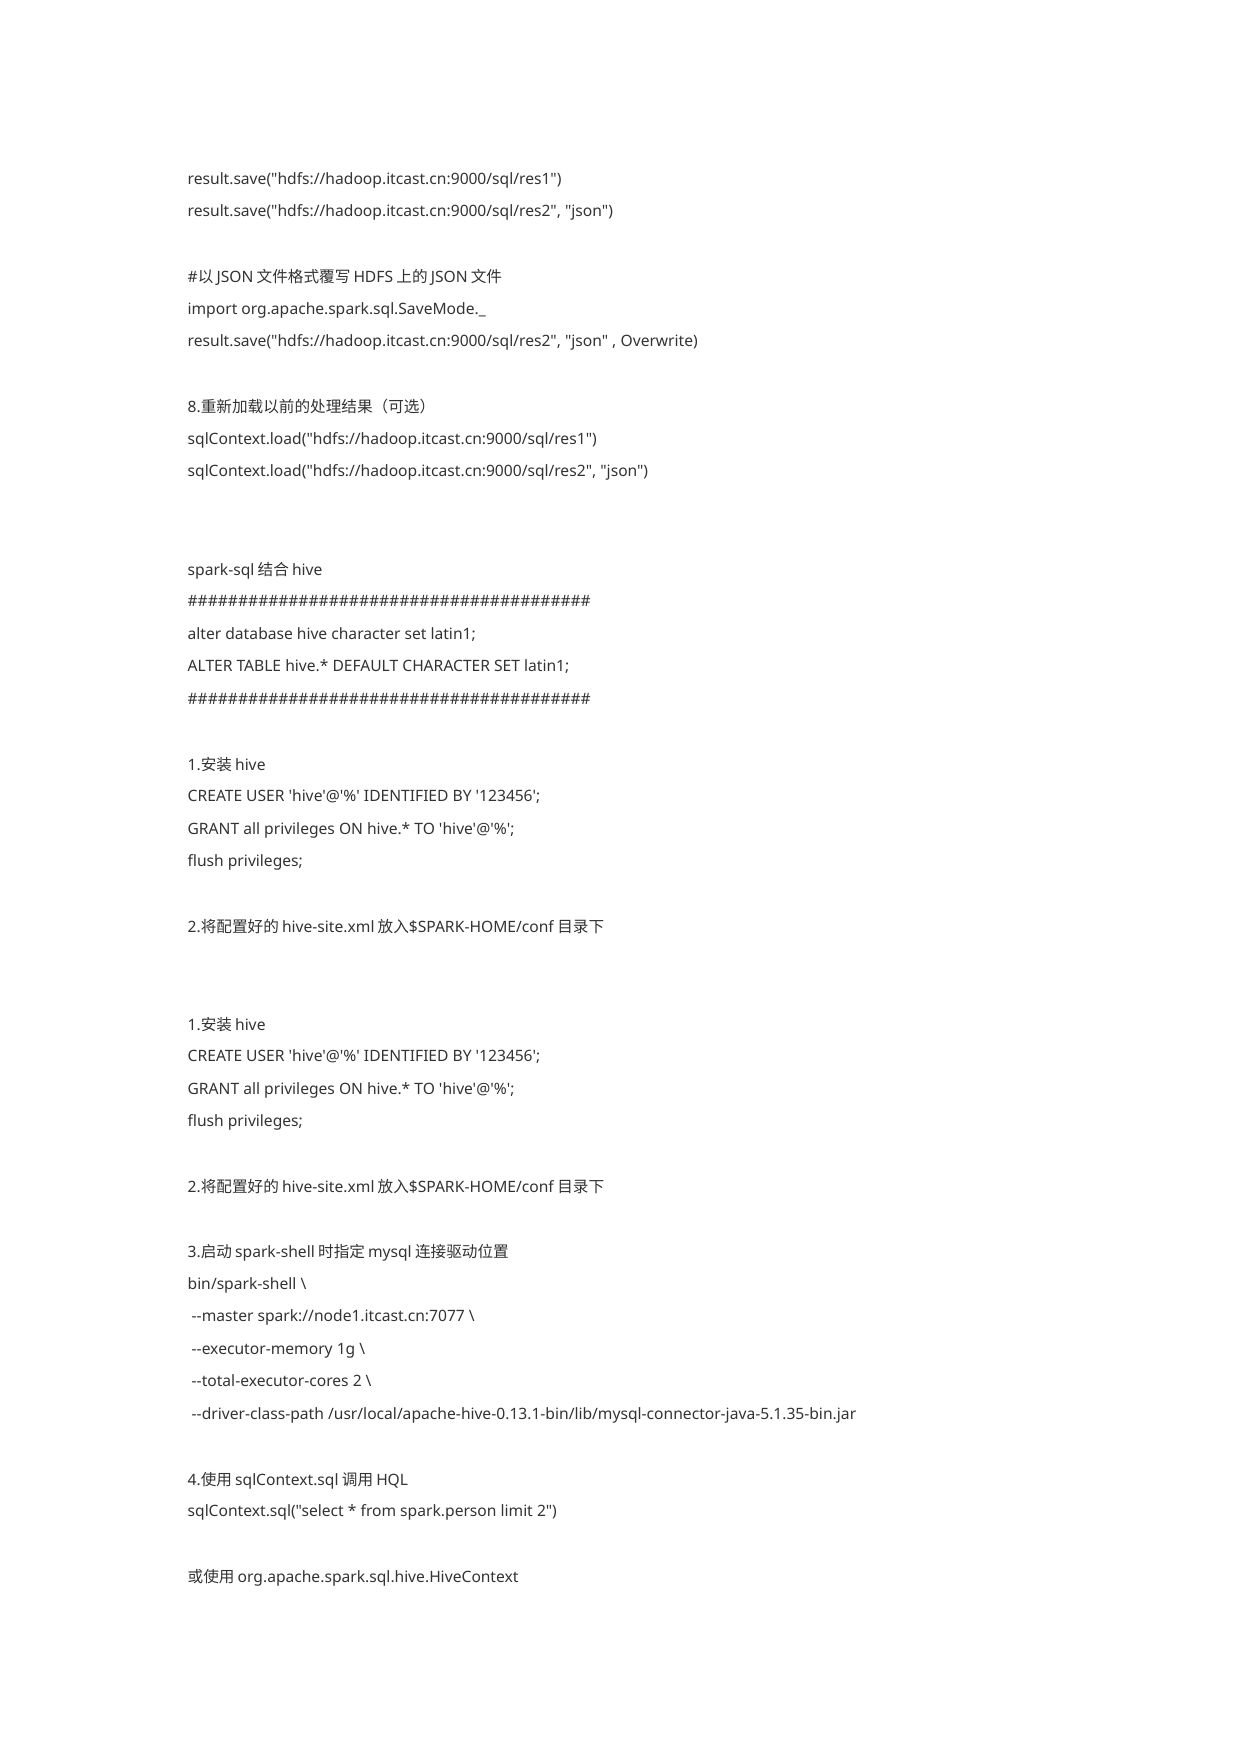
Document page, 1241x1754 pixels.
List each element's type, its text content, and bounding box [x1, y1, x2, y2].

text 2.将配置好的hive-site.xml放入$SPARK-HOME/conf目录下 [187, 1169, 1053, 1202]
text flush privileges; [187, 844, 1053, 877]
text CREATE USER 'hive'@'%' IDENTIFIED BY '123456'; [187, 1039, 1053, 1072]
text result.save("hdfs://hadoop.itcast.cn:9000/sql/res2", "json" , Overwrite) [187, 324, 1053, 357]
text 1.安装hive [187, 747, 1053, 779]
text --executor-memory 1g \ [187, 1332, 1053, 1364]
text alter database hive character set latin1; [187, 617, 1053, 649]
text 3.启动spark-shell时指定mysql连接驱动位置 [187, 1234, 1053, 1267]
text --master spark://node1.itcast.cn:7077 \ [187, 1299, 1053, 1332]
text import org.apache.spark.sql.SaveMode._ [187, 292, 1053, 324]
text result.save("hdfs://hadoop.itcast.cn:9000/sql/res2", "json") [187, 194, 1053, 227]
text 2.将配置好的hive-site.xml放入$SPARK-HOME/conf目录下 [187, 909, 1053, 942]
text sqlContext.load("hdfs://hadoop.itcast.cn:9000/sql/res1") [187, 422, 1053, 454]
text --driver-class-path /usr/local/apache-hive-0.13.1-bin/lib/mysql-connector-java-5.1.35-bin.jar [187, 1397, 1053, 1429]
text GRANT all privileges ON hive.* TO 'hive'@'%'; [187, 812, 1053, 844]
text #以JSON文件格式覆写HDFS上的JSON文件 [187, 259, 1053, 292]
text sqlContext.sql("select * from spark.person limit 2") [187, 1494, 1053, 1527]
text spark-sql结合hive [187, 552, 1053, 584]
text 8.重新加载以前的处理结果（可选） [187, 389, 1053, 422]
text bin/spark-shell \ [187, 1267, 1053, 1299]
text CREATE USER 'hive'@'%' IDENTIFIED BY '123456'; [187, 779, 1053, 812]
text flush privileges; [187, 1104, 1053, 1137]
text sqlContext.load("hdfs://hadoop.itcast.cn:9000/sql/res2", "json") [187, 454, 1053, 487]
text 4.使用sqlContext.sql调用HQL [187, 1462, 1053, 1494]
text 1.安装hive [187, 1007, 1053, 1039]
text ALTER TABLE hive.* DEFAULT CHARACTER SET latin1; [187, 649, 1053, 682]
text ######################################## [187, 584, 1053, 617]
text GRANT all privileges ON hive.* TO 'hive'@'%'; [187, 1072, 1053, 1104]
text --total-executor-cores 2 \ [187, 1364, 1053, 1397]
text result.save("hdfs://hadoop.itcast.cn:9000/sql/res1") [187, 162, 1053, 194]
text 或使用org.apache.spark.sql.hive.HiveContext [187, 1559, 1053, 1592]
text ######################################## [187, 682, 1053, 714]
